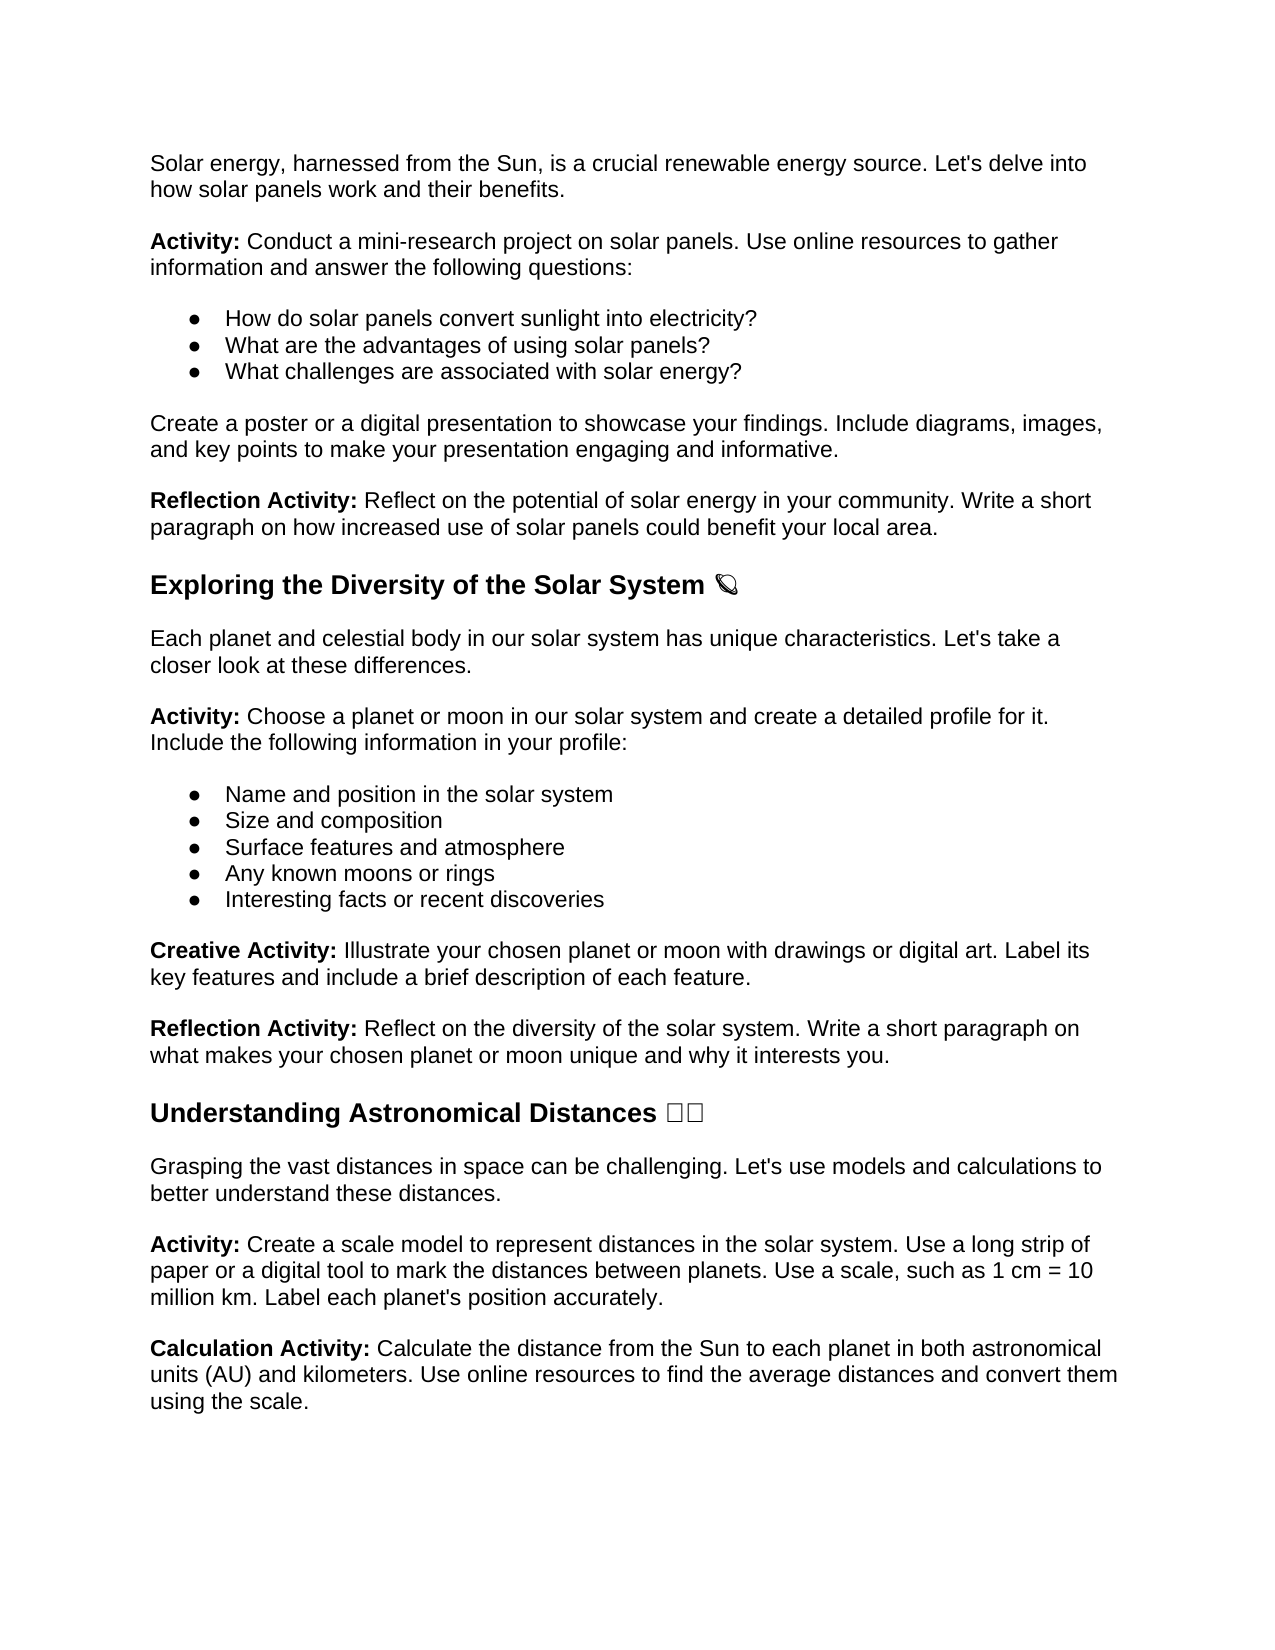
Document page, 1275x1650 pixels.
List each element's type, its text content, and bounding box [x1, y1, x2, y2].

text Activity: Conduct a mini-research project on solar panels. Use online resources to gather information and answer the following questions: [150, 228, 1125, 280]
list Size and composition [187, 807, 1125, 833]
text Grasping the vast distances in space can be challenging. Let's use models and calculations to better understand these distances. [150, 1153, 1125, 1206]
list What challenges are associated with solar energy? [187, 358, 1125, 384]
list Interesting facts or recent discoveries [187, 886, 1125, 912]
list Surface features and atmosphere [187, 833, 1125, 860]
text Each planet and celestial body in our solar system has unique characteristics. Let's take a closer look at these differences. [150, 625, 1125, 678]
list Name and position in the solar system [187, 781, 1125, 807]
text Activity: Create a scale model to represent distances in the solar system. Use a long strip of paper or a digital tool to mark the distances between planets. Use a scale, such as 1 cm = 10 million km. Label each planet's position accurately. [150, 1231, 1125, 1310]
list What are the advantages of using solar panels? [187, 332, 1125, 358]
subtitle Exploring the Diversity of the Solar System 🪐✨ [150, 569, 1125, 600]
text Activity: Choose a planet or moon in our solar system and create a detailed profile for it. Include the following information in your profile: [150, 703, 1125, 756]
list Any known moons or rings [187, 860, 1125, 886]
text Reflection Activity: Reflect on the potential of solar energy in your community. Write a short paragraph on how increased use of solar panels could benefit your local area. [150, 487, 1125, 540]
text Solar energy, harnessed from the Sun, is a crucial renewable energy source. Let's delve into how solar panels work and their benefits. [150, 150, 1125, 203]
text Create a poster or a digital presentation to showcase your findings. Include diagrams, images, and key points to make your presentation engaging and informative. [150, 409, 1125, 462]
list How do solar panels convert sunlight into electricity? [187, 305, 1125, 332]
text Creative Activity: Illustrate your chosen planet or moon with drawings or digital art. Label its key features and include a brief description of each feature. [150, 937, 1125, 990]
text Calculation Activity: Calculate the distance from the Sun to each planet in both astronomical units (AU) and kilometers. Use online resources to find the average distances and convert them using the scale. [150, 1335, 1125, 1414]
subtitle Understanding Astronomical Distances 📏🚀 [150, 1097, 1125, 1128]
text Reflection Activity: Reflect on the diversity of the solar system. Write a short paragraph on what makes your chosen planet or moon unique and why it interests you. [150, 1015, 1125, 1068]
